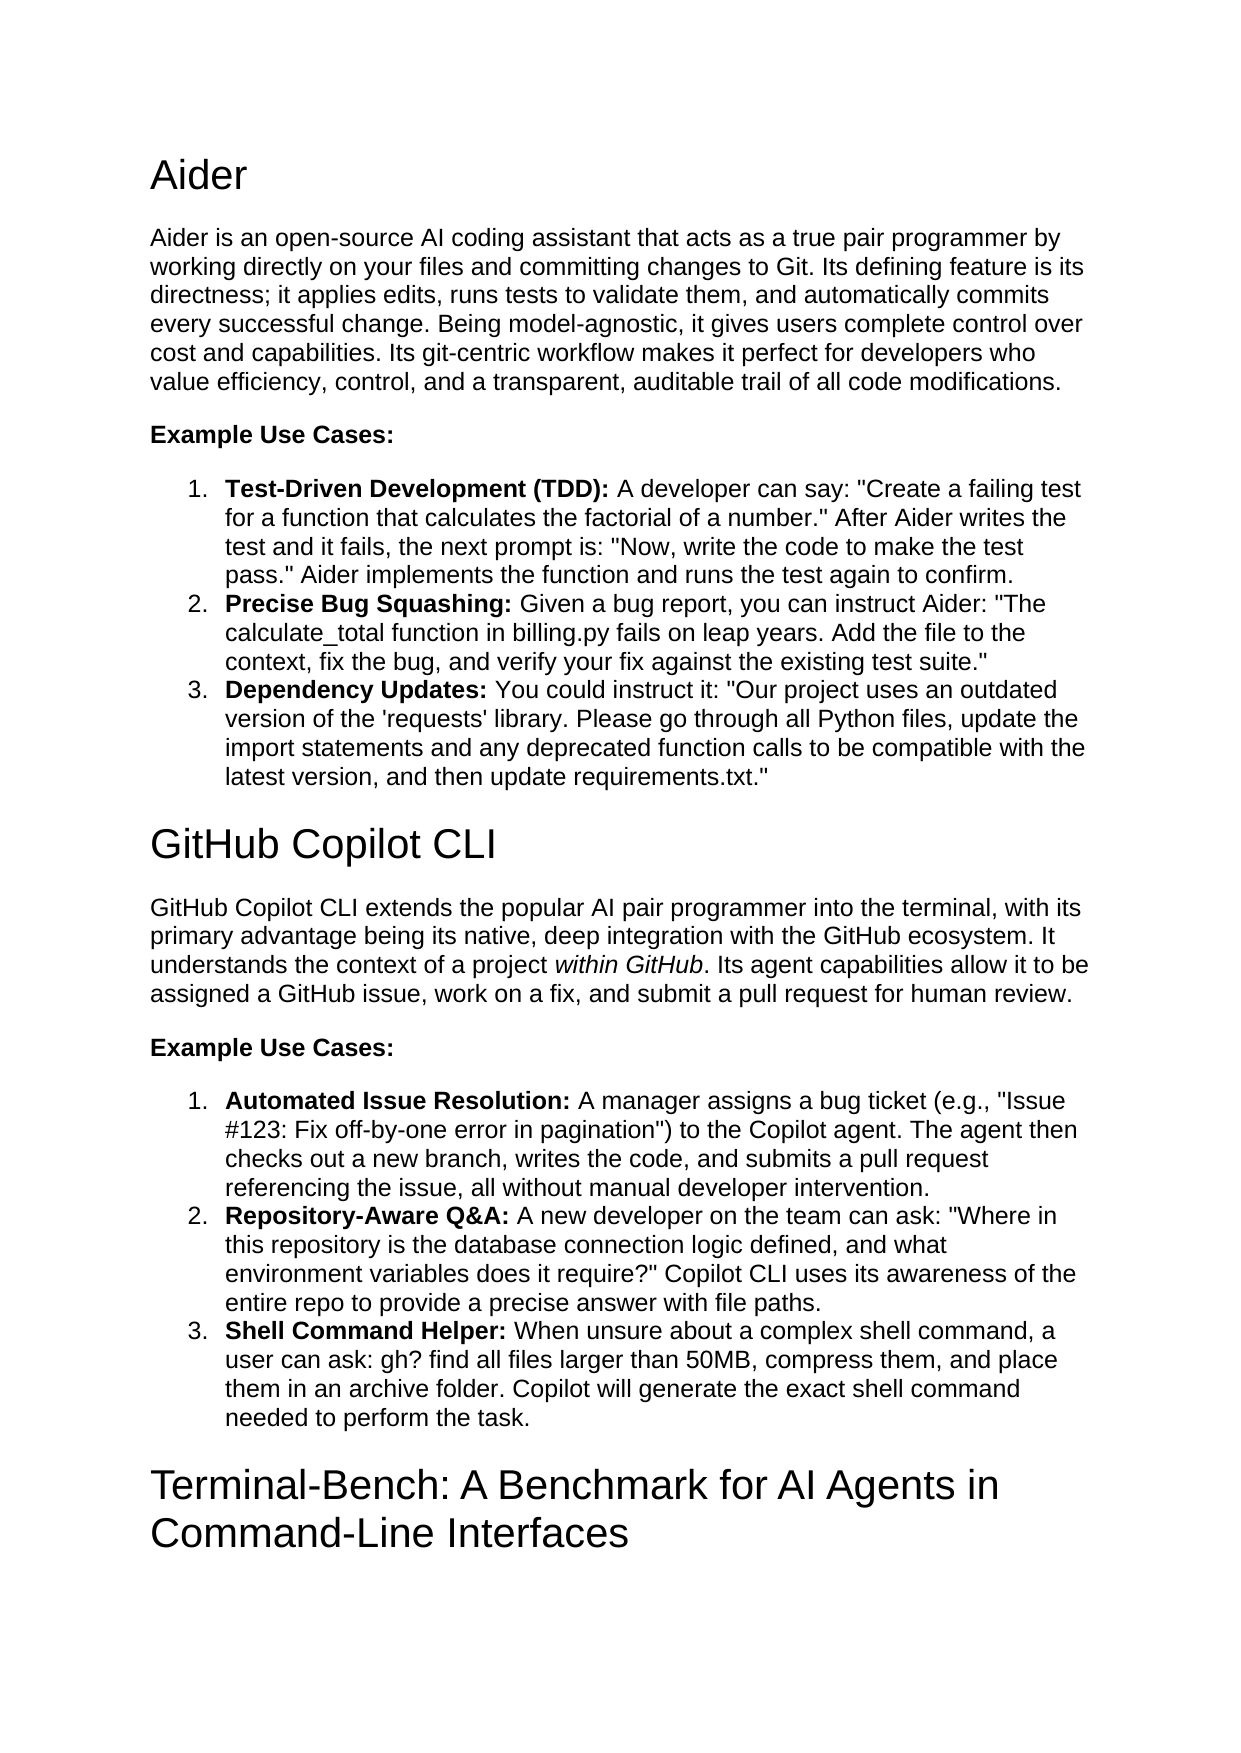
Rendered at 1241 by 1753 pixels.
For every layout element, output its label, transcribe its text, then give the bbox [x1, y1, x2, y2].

list Repository-Aware Q&A: A new developer on the team can ask: "Where in this repository is the database connection logic defined, and what environment variables does it require?" Copilot CLI uses its awareness of the entire repo to provide a precise answer with file paths. [187, 1201, 1090, 1316]
text GitHub Copilot CLI [150, 819, 1090, 867]
list Test-Driven Development (TDD): A developer can say: "Create a failing test for a function that calculates the factorial of a number." After Aider writes the test and it fails, the next prompt is: "Now, write the code to make the test pass." Aider implements the function and runs the test again to confirm. [187, 474, 1090, 589]
text Aider is an open-source AI coding assistant that acts as a true pair programmer by working directly on your files and committing changes to Git. Its defining feature is its directness; it applies edits, runs tests to validate them, and automatically commits every successful change. Being model-agnostic, it gives users complete control over cost and capabilities. Its git-centric workflow makes it perfect for developers who value efficiency, control, and a transparent, auditable trail of all code modifications. [150, 223, 1090, 395]
text Terminal-Bench: A Benchmark for AI Agents in Command-Line Interfaces [150, 1460, 1090, 1556]
text GitHub Copilot CLI extends the popular AI pair programmer into the terminal, with its primary advantage being its native, deep integration with the GitHub ecosystem. It understands the context of a project within GitHub. Its agent capabilities allow it to be assigned a GitHub issue, work on a fix, and submit a pull request for human review. [150, 892, 1090, 1007]
list Automated Issue Resolution: A manager assigns a bug ticket (e.g., "Issue #123: Fix off-by-one error in pagination") to the Copilot agent. The agent then checks out a new branch, writes the code, and submits a pull request referencing the issue, all without manual developer intervention. [187, 1086, 1090, 1201]
text Example Use Cases: [150, 1032, 1090, 1061]
text Example Use Cases: [150, 420, 1090, 449]
text Aider [150, 150, 1090, 198]
list Dependency Updates: You could instruct it: "Our project uses an outdated version of the 'requests' library. Please go through all Python files, update the import statements and any deprecated function calls to be compatible with the latest version, and then update requirements.txt." [187, 675, 1090, 790]
list Shell Command Helper: When unsure about a complex shell command, a user can ask: gh? find all files larger than 50MB, compress them, and place them in an archive folder. Copilot will generate the exact shell command needed to perform the task. [187, 1316, 1090, 1431]
list Precise Bug Squashing: Given a bug report, you can instruct Aider: "The calculate_total function in billing.py fails on leap years. Add the file to the context, fix the bug, and verify your fix against the existing test suite." [187, 589, 1090, 675]
